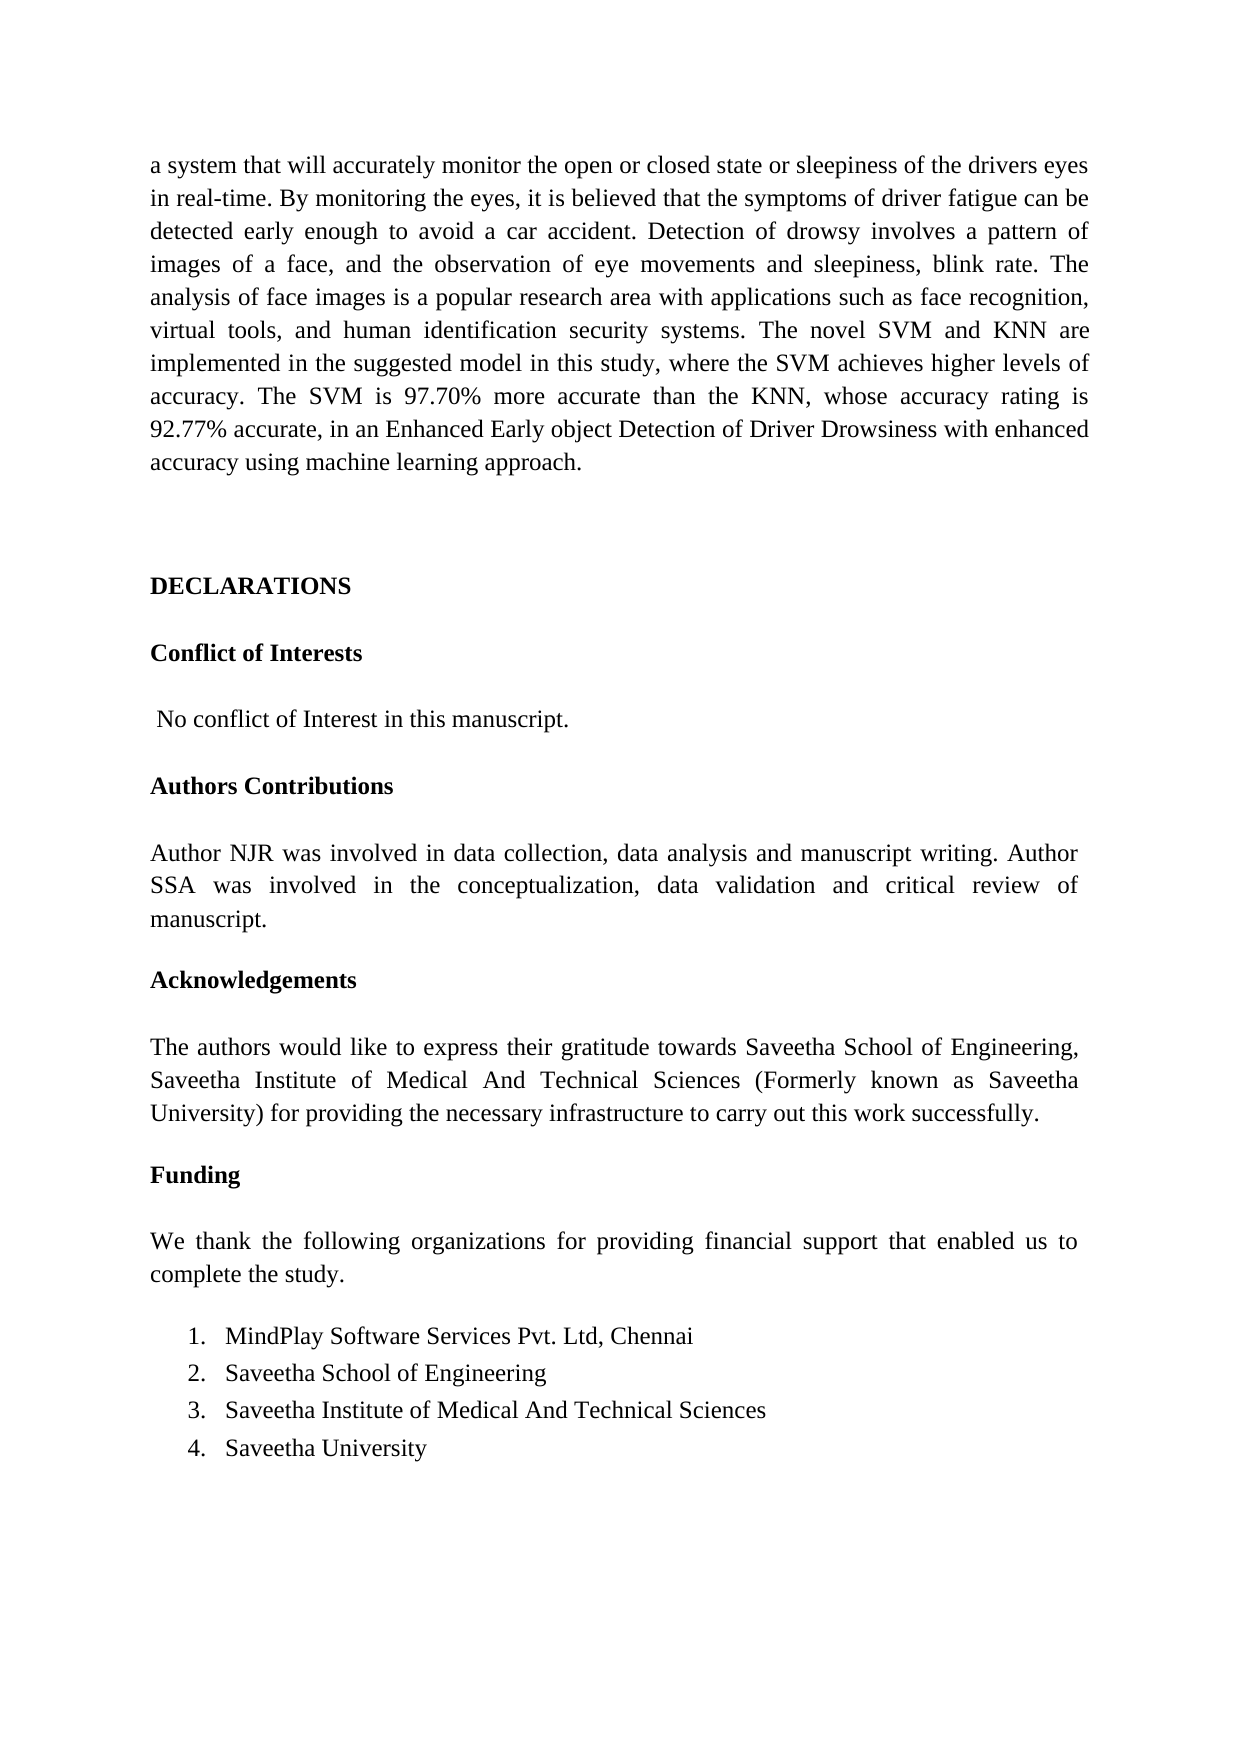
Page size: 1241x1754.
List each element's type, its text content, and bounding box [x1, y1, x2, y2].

text We thank the following organizations for providing financial support that enabled us to complete the study. [150, 1226, 1078, 1288]
subtitle Authors Contributions [150, 771, 1090, 800]
subtitle Conflict of Interests [150, 638, 1090, 667]
subtitle Acknowledgements [150, 965, 1090, 994]
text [150, 311, 1090, 476]
list Saveetha School of Engineering [187, 1358, 1090, 1387]
subtitle Funding [150, 1160, 1090, 1188]
text Author NJR was involved in data collection, data analysis and manuscript writing. Author SSA was involved in the conceptualization, data validation and critical review of manuscript. [150, 838, 1079, 932]
text No conflict of Interest in this manuscript. [156, 704, 1090, 733]
text The authors would like to express their gratitude towards Saveetha School of Engineering, Saveetha Institute of Medical And Technical Sciences (Formerly known as Saveetha University) for providing the necessary infrastructure to carry out this work successfully. [150, 1032, 1080, 1127]
list Saveetha Institute of Medical And Technical Sciences [187, 1396, 1090, 1424]
subtitle DECLARATIONS [150, 571, 1090, 600]
list MindPlay Software Services Pvt. Ltd, Chennai [187, 1321, 1090, 1350]
list Saveetha University [187, 1433, 1090, 1462]
